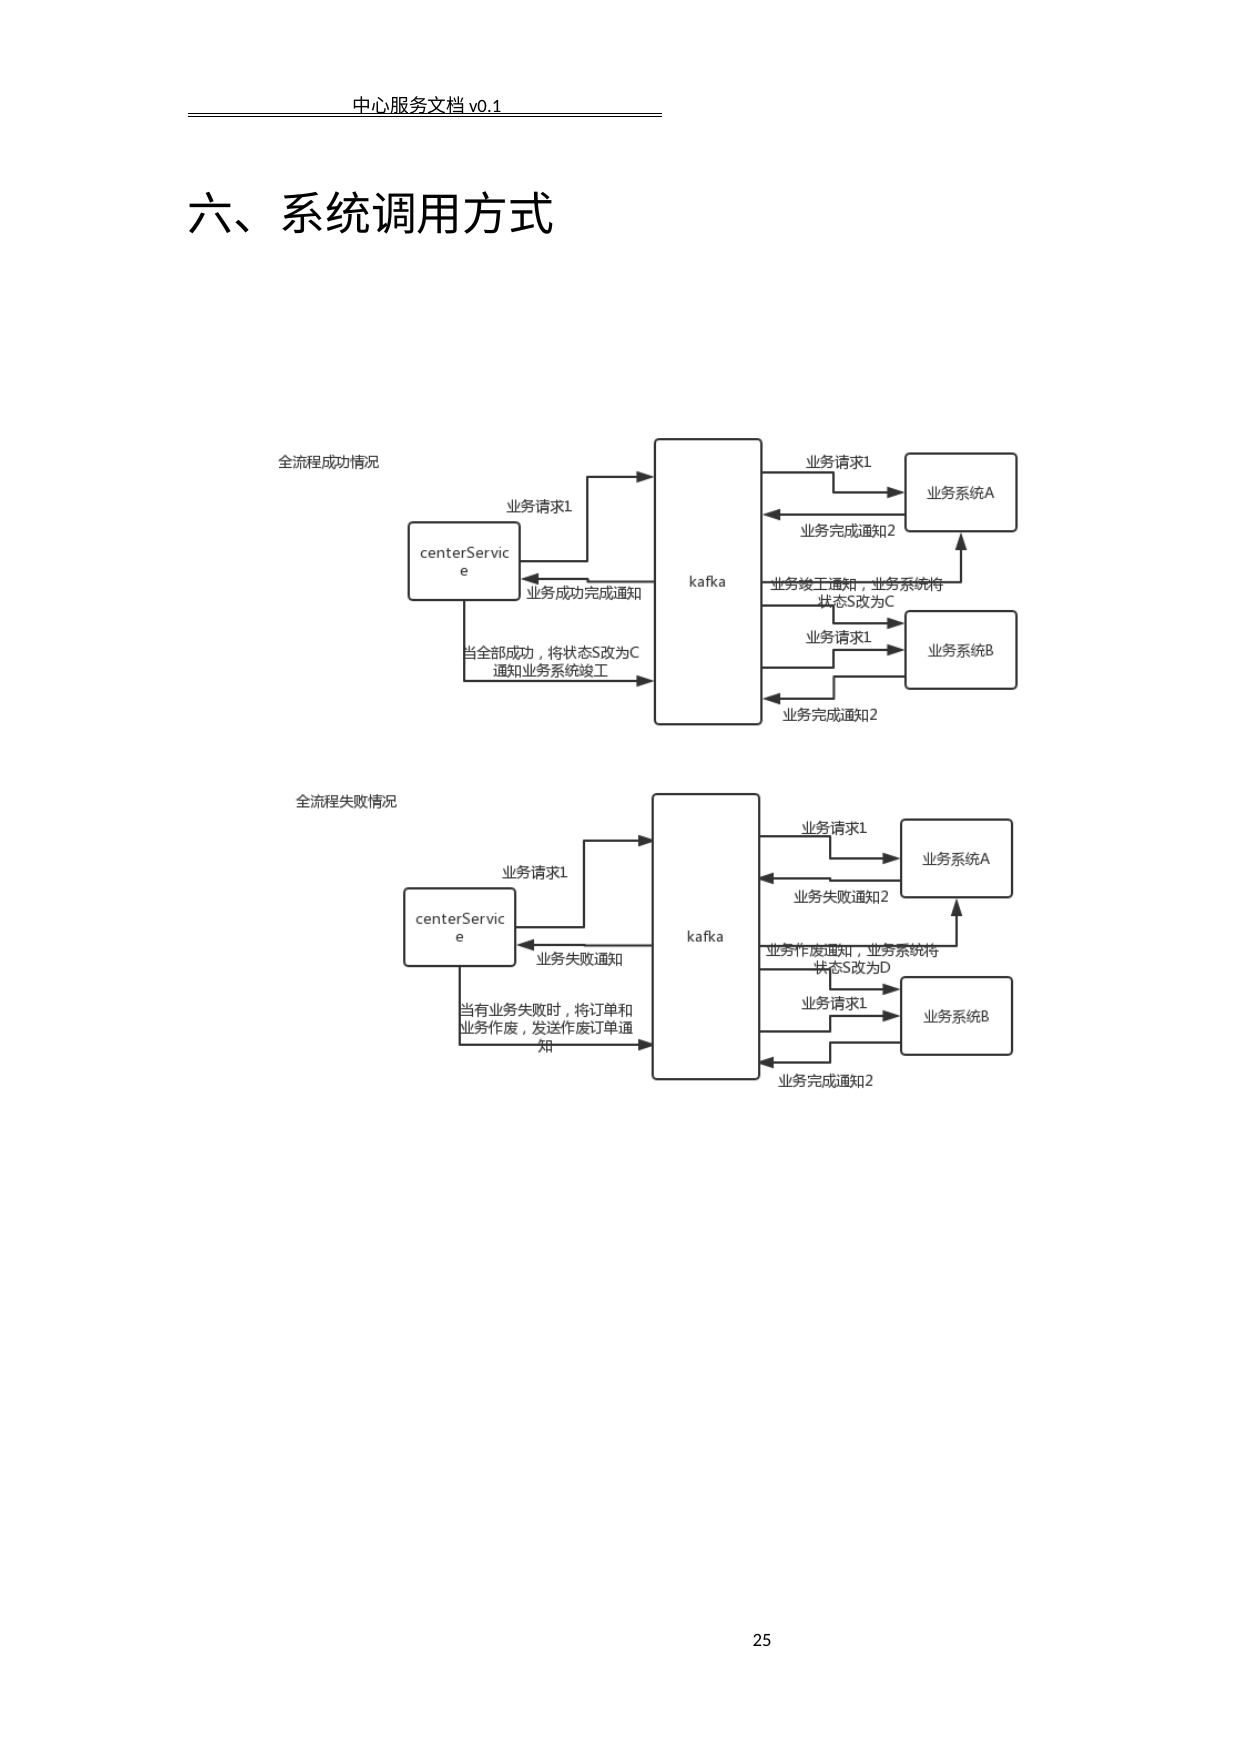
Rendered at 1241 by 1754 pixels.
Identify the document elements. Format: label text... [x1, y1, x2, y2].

subtitle 系统调用方式 [187, 162, 1053, 259]
picture [187, 386, 1052, 1138]
